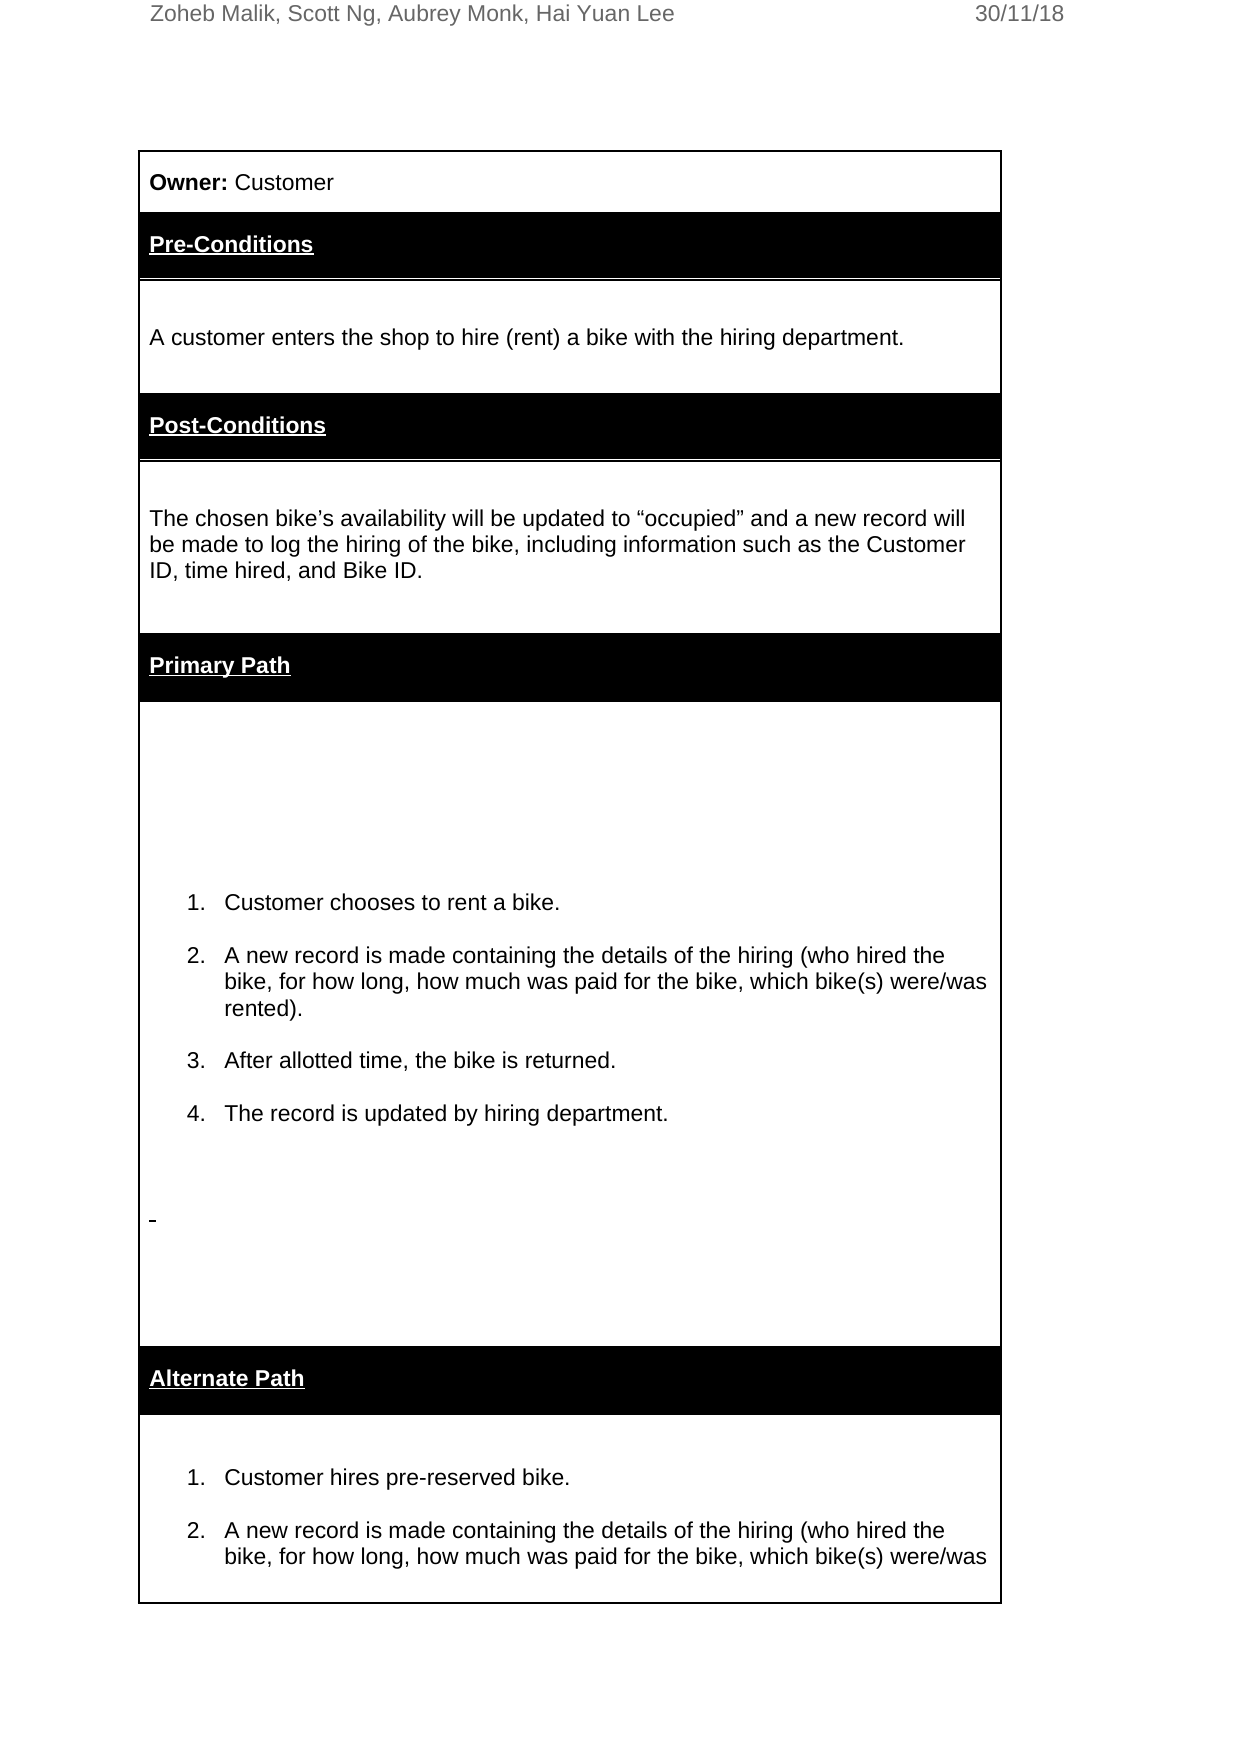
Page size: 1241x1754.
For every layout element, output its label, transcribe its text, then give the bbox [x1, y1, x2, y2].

table_cell The chosen bike’s availability will be updated to “occupied” and a new record will be made to log the hiring of the bike, including information such as the Customer ID, time hired, and Bike ID. [140, 462, 1000, 633]
table_cell Owner: Customer [140, 152, 1000, 212]
table_cell Post-Conditions [140, 395, 1000, 459]
table_cell Alternate Path [140, 1348, 1000, 1413]
table_cell Primary Path [140, 635, 1000, 700]
table_cell Pre-Conditions [140, 214, 1000, 278]
table_cell Customer chooses to rent a bike. A new record is made containing the details of the hiring (who hired the bike, for how long, how much was paid for the bike, which bike(s) were/was rented). After allotted time, the bike is returned. The record is updated by hiring department. [140, 702, 1000, 1346]
table_cell A customer enters the shop to hire (rent) a bike with the hiring department. [140, 281, 1000, 393]
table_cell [140, 1415, 1000, 1602]
